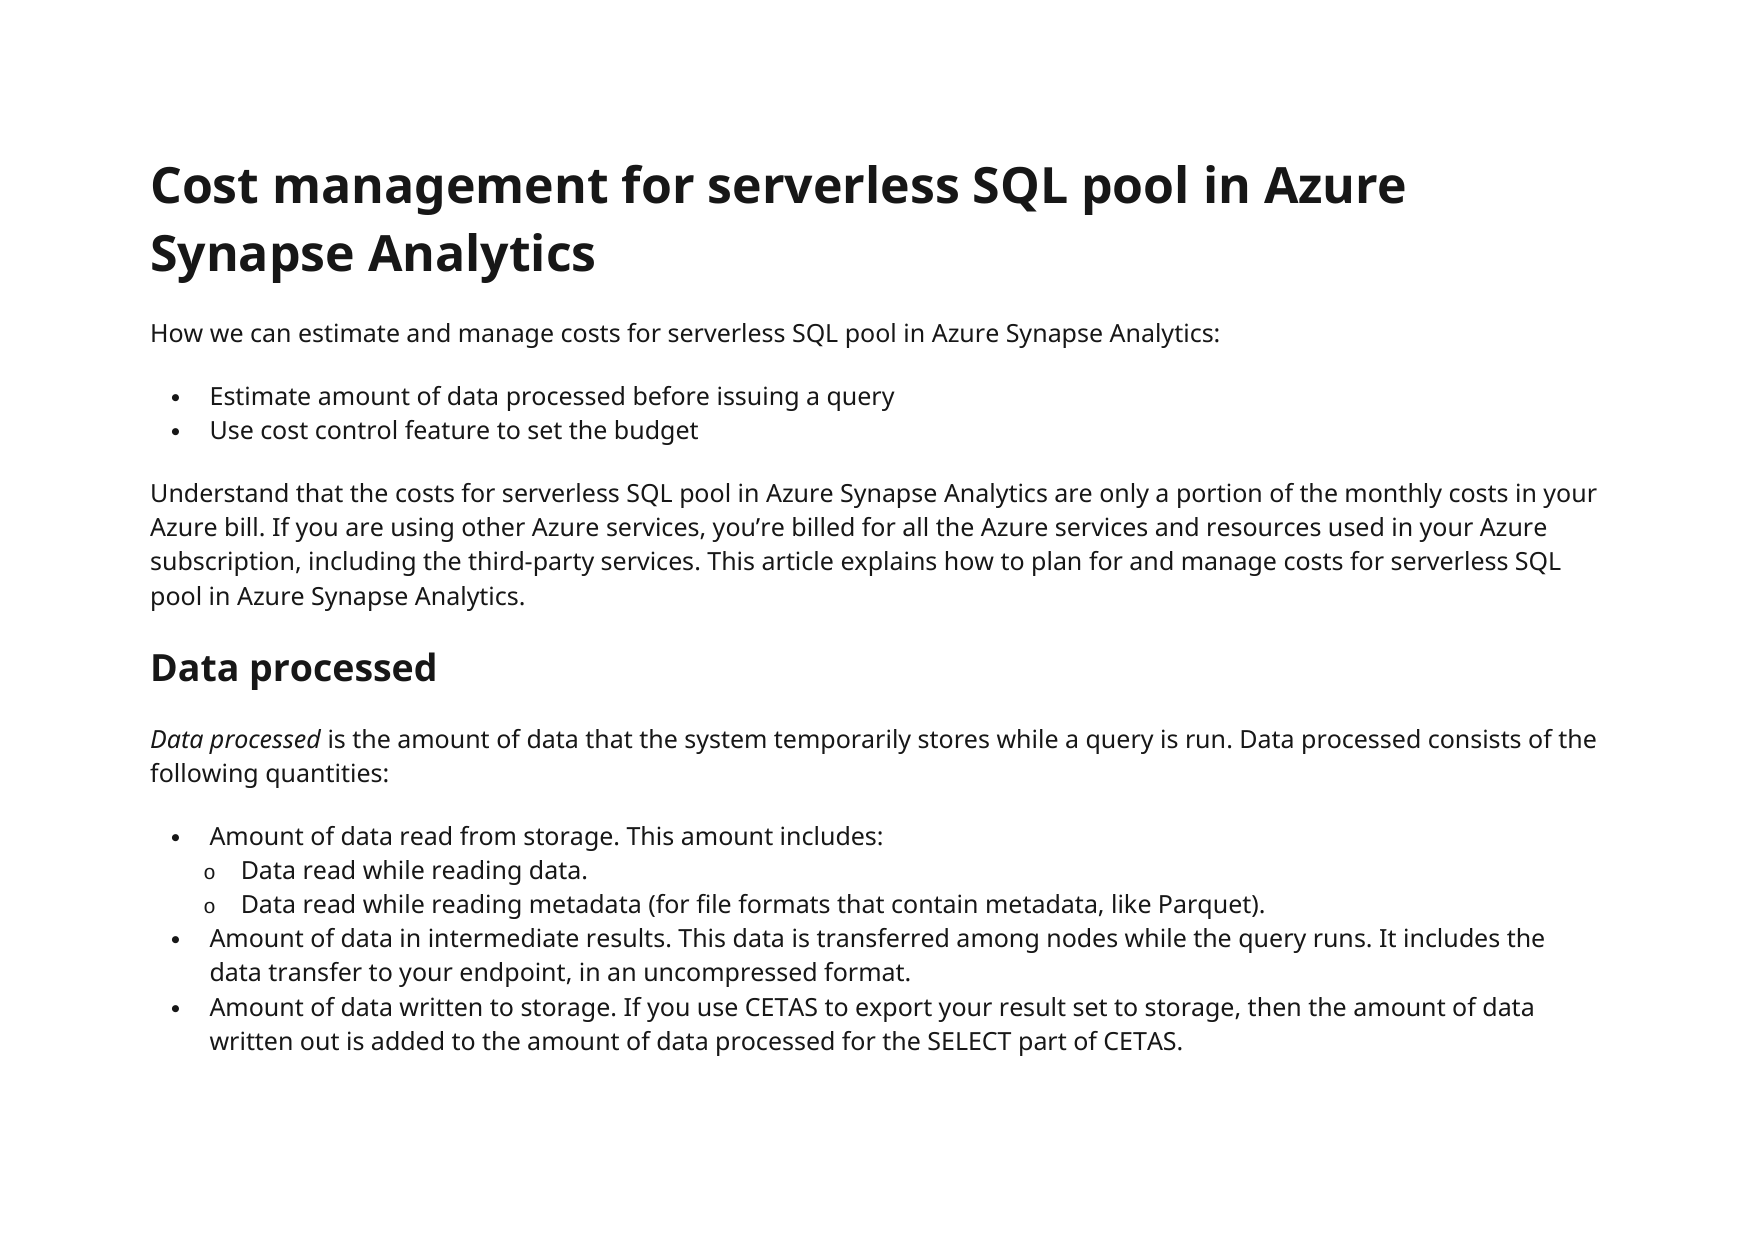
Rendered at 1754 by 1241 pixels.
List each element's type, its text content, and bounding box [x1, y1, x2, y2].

list Data read while reading metadata (for file formats that contain metadata, like Parquet). [203, 887, 1604, 921]
list Amount of data read from storage. This amount includes: [172, 819, 1604, 853]
text Understand that the costs for serverless SQL pool in Azure Synapse Analytics are only a portion of the monthly costs in your Azure bill. If you are using other Azure services, you’re billed for all the Azure services and resources used in your Azure subscription, including the third-party services. This article explains how to plan for and manage costs for serverless SQL pool in Azure Synapse Analytics. [150, 476, 1604, 612]
text How we can estimate and manage costs for serverless SQL pool in Azure Synapse Analytics: [150, 315, 1604, 349]
list Amount of data in intermediate results. This data is transferred among nodes while the query runs. It includes the data transfer to your endpoint, in an uncompressed format. [172, 921, 1604, 989]
list Use cost control feature to set the budget [172, 413, 1604, 447]
text Cost management for serverless SQL pool in Azure Synapse Analytics [150, 150, 1604, 286]
list Data read while reading data. [203, 853, 1604, 887]
text Data processed [150, 641, 1604, 692]
list Estimate amount of data processed before issuing a query [172, 379, 1604, 413]
list Amount of data written to storage. If you use CETAS to export your result set to storage, then the amount of data written out is added to the amount of data processed for the SELECT part of CETAS. [172, 989, 1604, 1057]
text Data processed is the amount of data that the system temporarily stores while a query is run. Data processed consists of the following quantities: [150, 722, 1604, 790]
